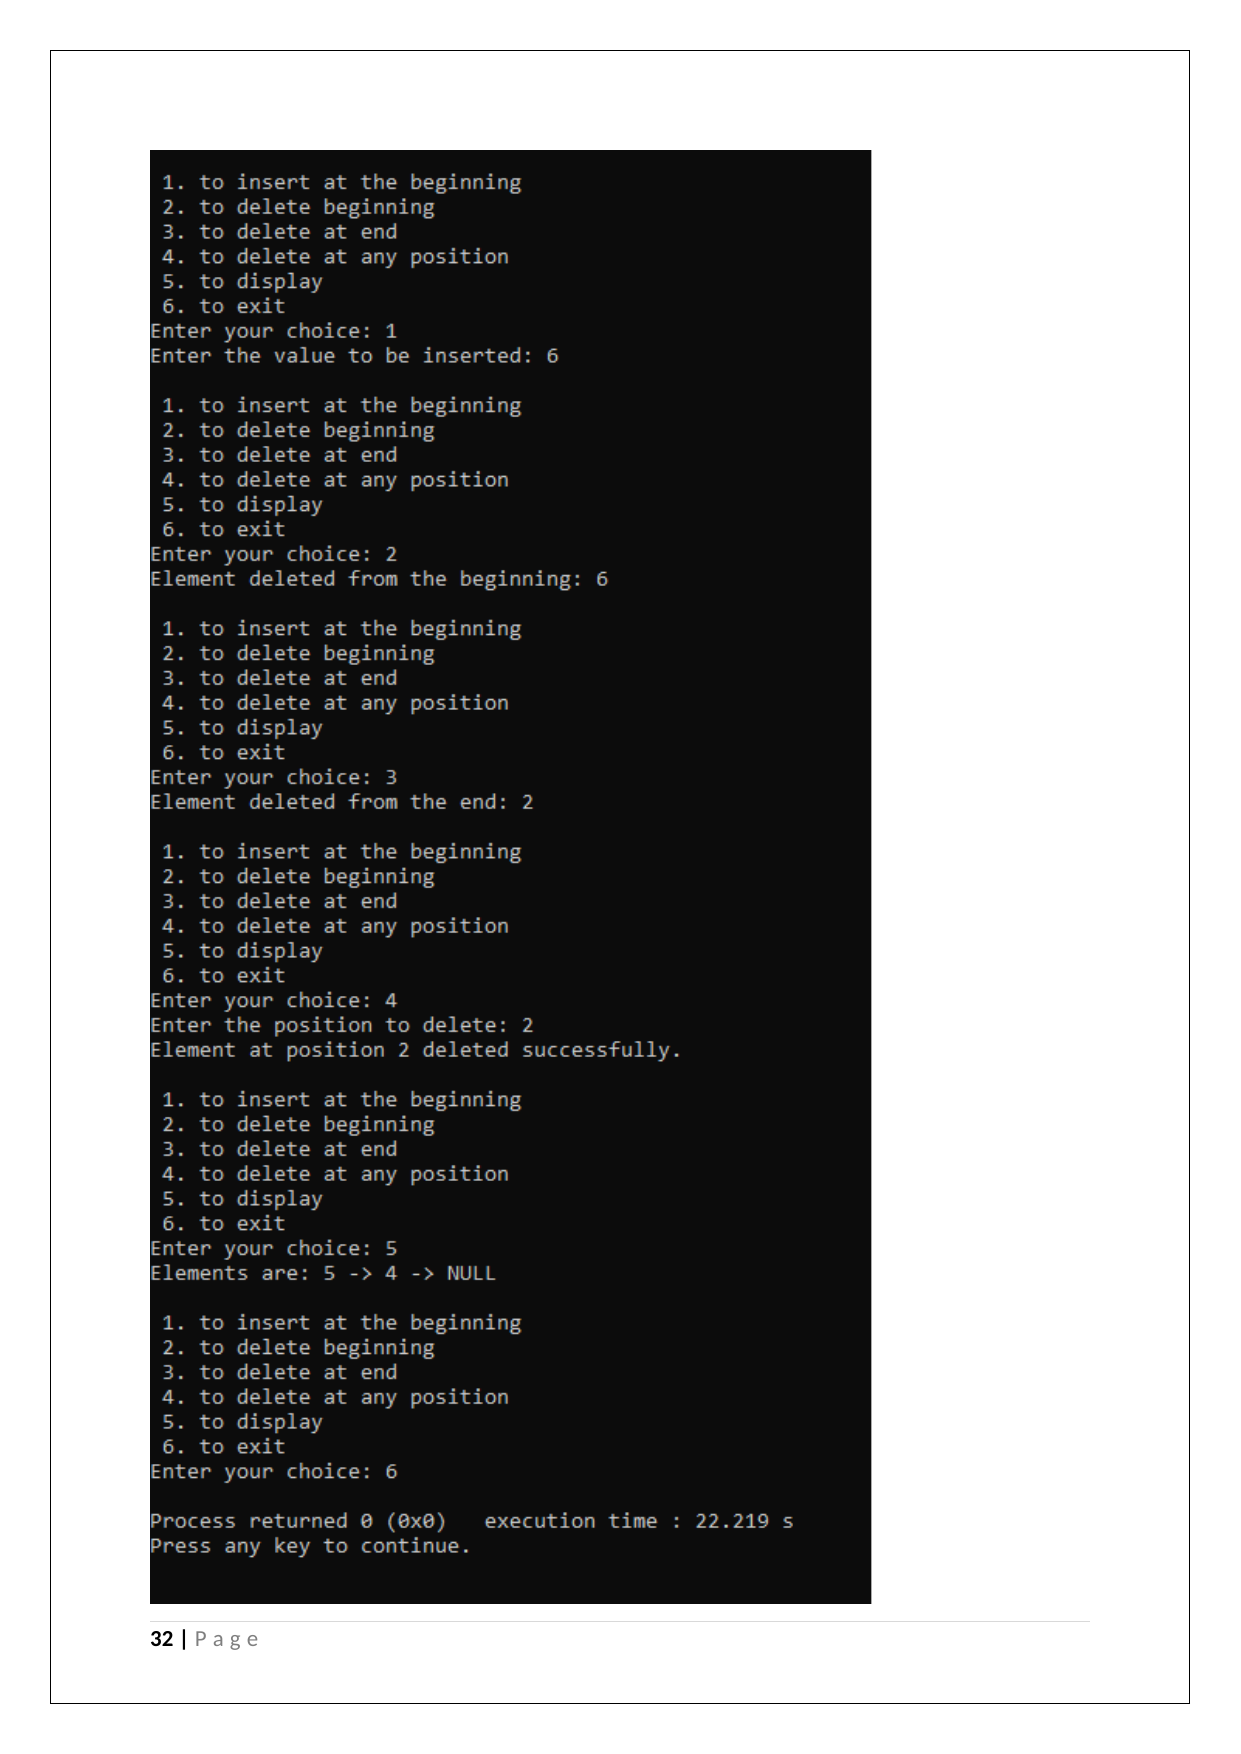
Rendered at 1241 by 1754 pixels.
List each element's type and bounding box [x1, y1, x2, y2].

picture [150, 150, 872, 1604]
